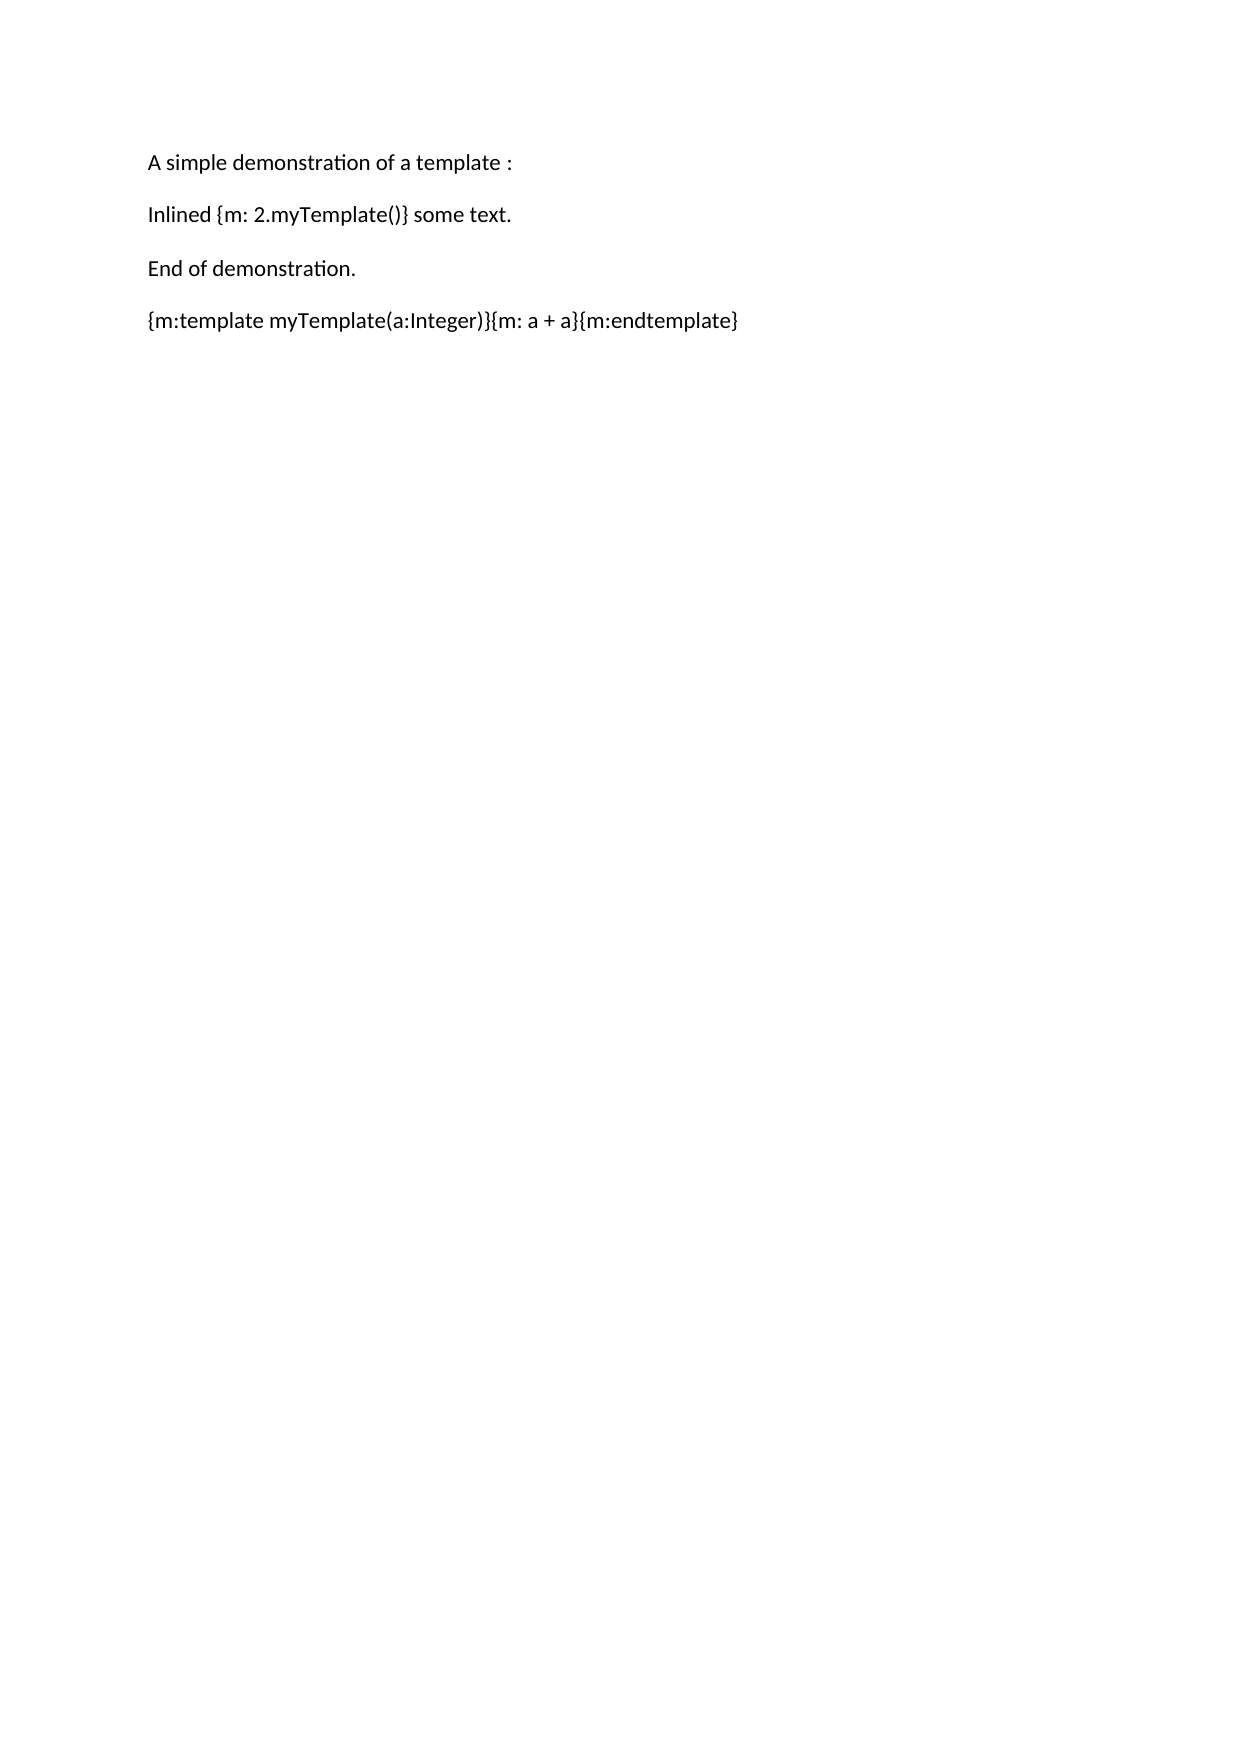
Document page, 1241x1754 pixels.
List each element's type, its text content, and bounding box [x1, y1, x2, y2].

text Inlined {m: 2.myTemplate()} some text. [148, 201, 1093, 229]
text {m:template myTemplate(a:Integer)}{m: a + a}{m:endtemplate} [148, 307, 1093, 335]
text A simple demonstration of a template : [148, 148, 1093, 176]
text End of demonstration. [148, 254, 1093, 282]
